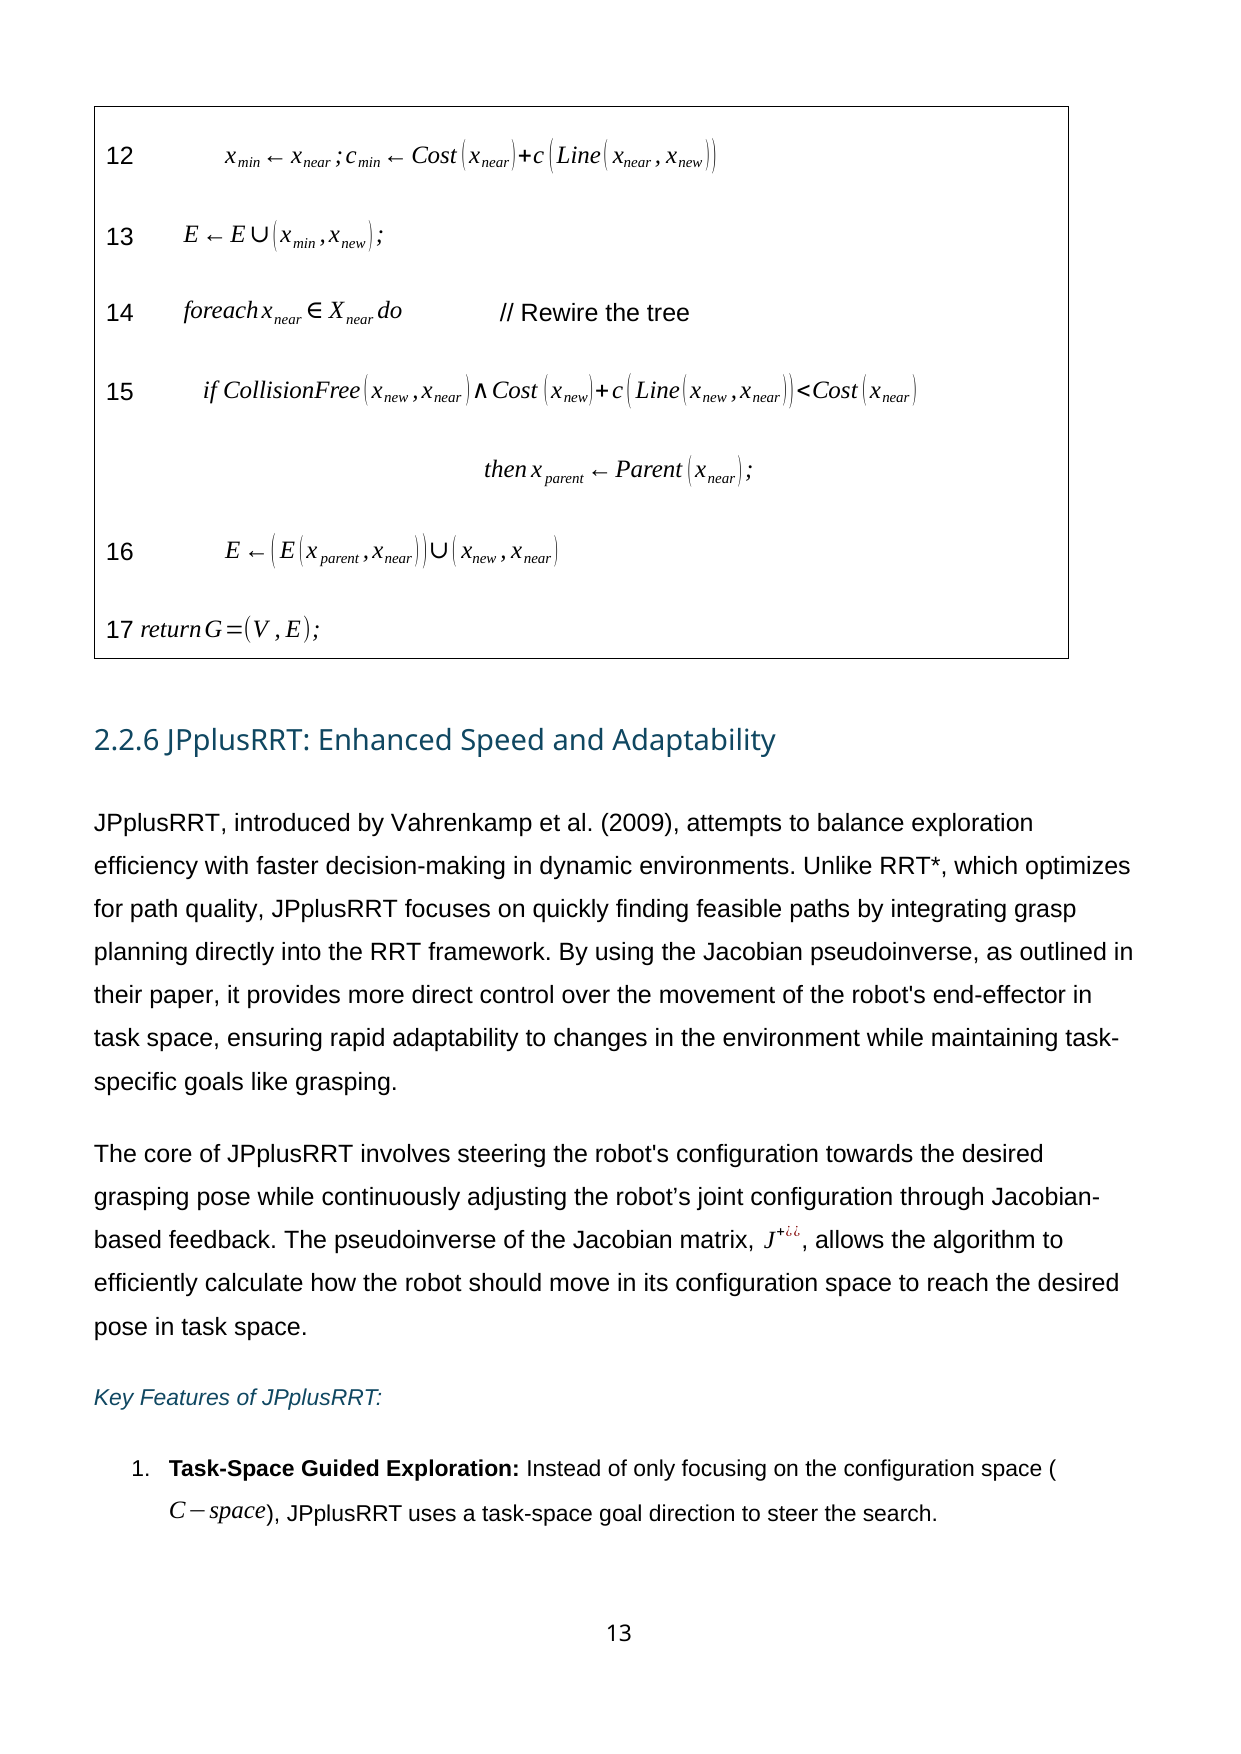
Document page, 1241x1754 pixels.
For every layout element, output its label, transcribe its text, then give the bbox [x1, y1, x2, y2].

text JPplusRRT, introduced by Vahrenkamp et al. (2009), attempts to balance exploration efficiency with faster decision-making in dynamic environments. Unlike RRT*, which optimizes for path quality, JPplusRRT focuses on quickly finding feasible paths by integrating grasp planning directly into the RRT framework. By using the Jacobian pseudoinverse, as outlined in their paper, it provides more direct control over the movement of the robot's end-effector in task space, ensuring rapid adaptability to changes in the environment while maintaining task-specific goals like grasping. [94, 808, 1144, 1095]
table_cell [95, 107, 1068, 658]
subtitle Key Features of JPplusRRT: [94, 1384, 1144, 1410]
subtitle 2.2.6 JPplusRRT: Enhanced Speed and Adaptability [94, 719, 1144, 759]
list Task-Space Guided Exploration: Instead of only focusing on the configuration space (), JPplusRRT uses a task-space goal direction to steer the search. [131, 1452, 1144, 1526]
text The core of JPplusRRT involves steering the robot's configuration towards the desired grasping pose while continuously adjusting the robot’s joint configuration through Jacobian-based feedback. The pseudoinverse of the Jacobian matrix, , allows the algorithm to efficiently calculate how the robot should move in its configuration space to reach the desired pose in task space. [94, 1139, 1144, 1340]
